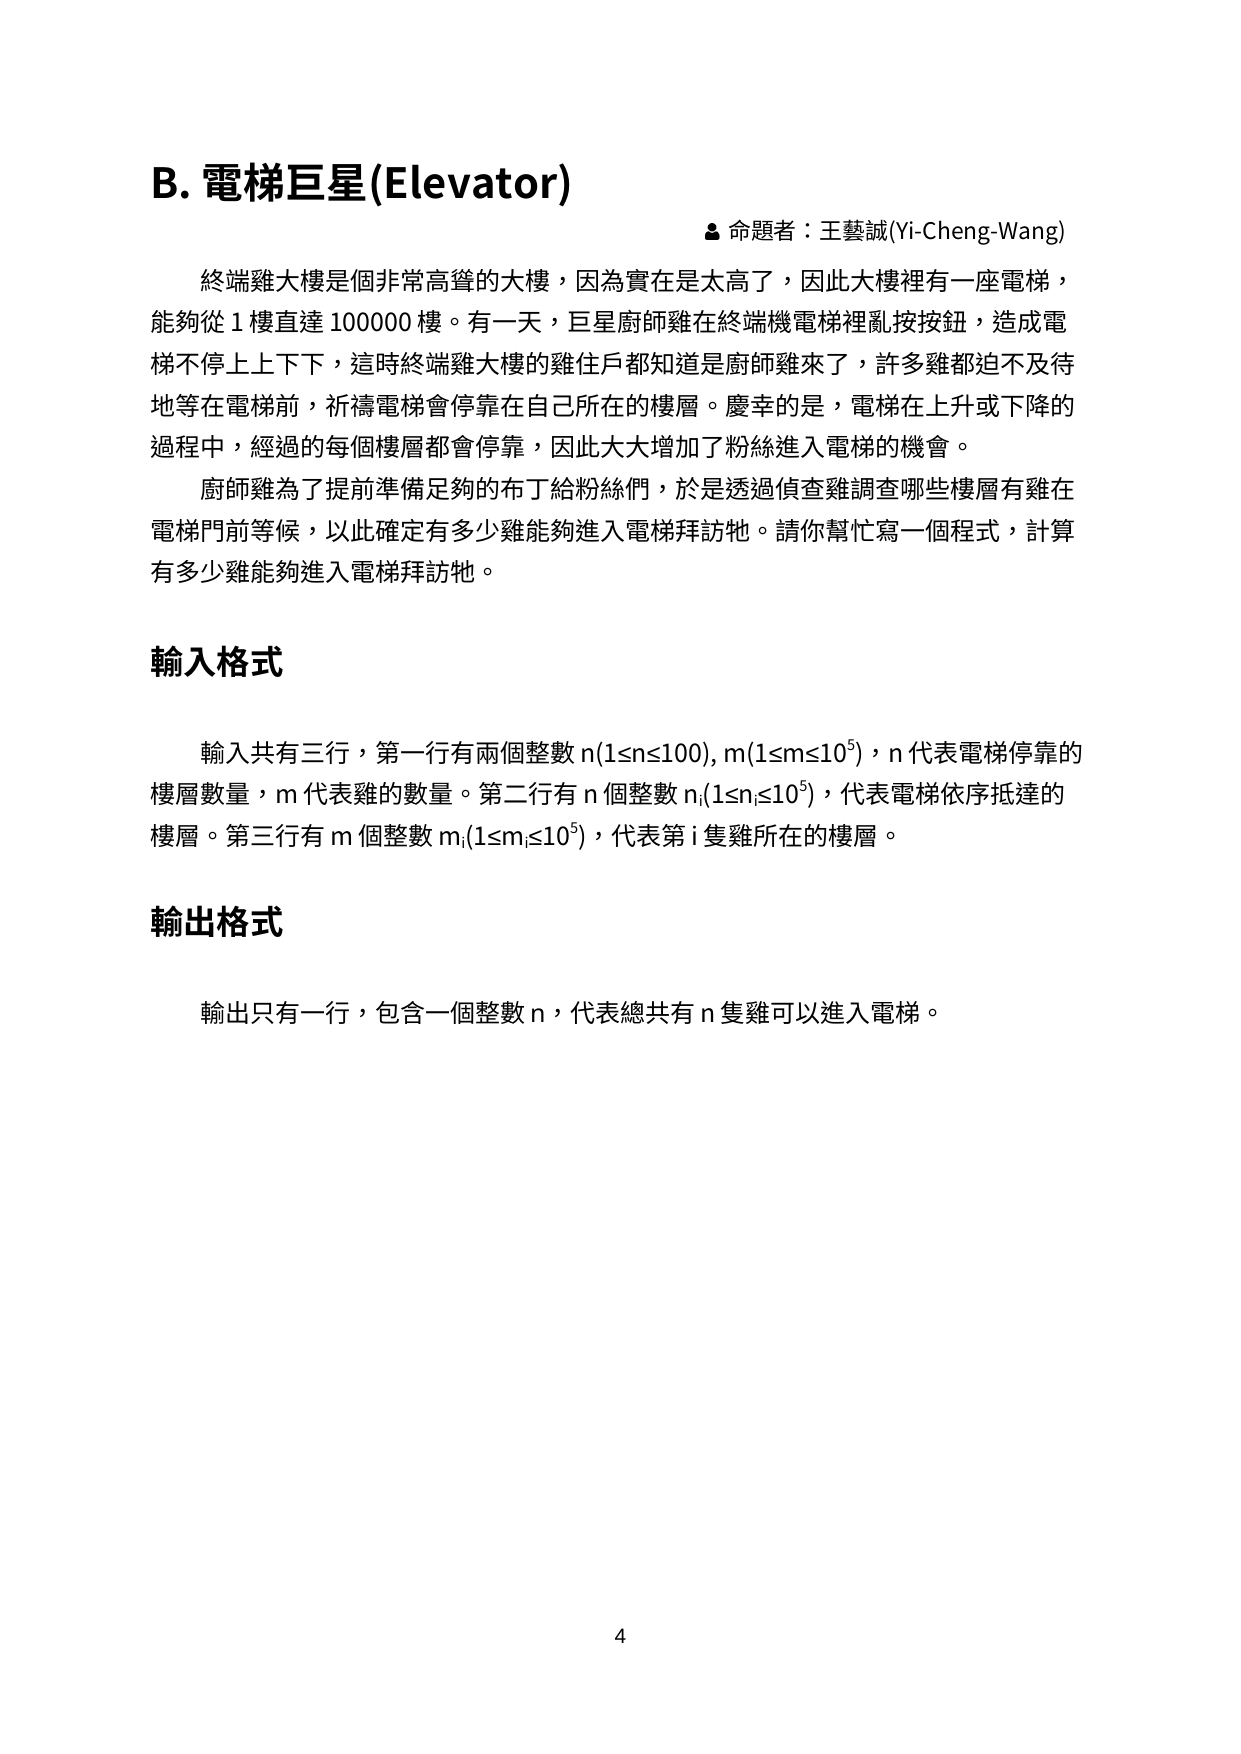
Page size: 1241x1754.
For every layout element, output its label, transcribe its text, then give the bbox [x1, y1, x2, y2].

text 終端雞大樓是個非常高聳的大樓，因為實在是太高了，因此大樓裡有一座電梯，能夠從1樓直達100000樓。有一天，巨星廚師雞在終端機電梯裡亂按按鈕，造成電梯不停上上下下，這時終端雞大樓的雞住戶都知道是廚師雞來了，許多雞都迫不及待地等在電梯前，祈禱電梯會停靠在自己所在的樓層。慶幸的是，電梯在上升或下降的過程中，經過的每個樓層都會停靠，因此大大增加了粉絲進入電梯的機會。 [150, 261, 1090, 464]
list B. 電梯巨星(Elevator) [150, 150, 1090, 210]
picture [703, 223, 721, 240]
text 輸出只有一行，包含一個整數n，代表總共有n隻雞可以進入電梯。 [150, 993, 1090, 1029]
text 輸入共有三行，第一行有兩個整數n(1≤n≤100), m(1≤m≤105)，n代表電梯停靠的樓層數量，m代表雞的數量。第二行有n個整數ni(1≤ni≤105)，代表電梯依序抵達的樓層。第三行有m個整數mi(1≤mi≤105)，代表第i隻雞所在的樓層。 [150, 733, 1090, 853]
text 輸出格式 [150, 896, 1090, 944]
text 輸入格式 [150, 636, 1090, 684]
text 廚師雞為了提前準備足夠的布丁給粉絲們，於是透過偵查雞調查哪些樓層有雞在電梯門前等候，以此確定有多少雞能夠進入電梯拜訪牠。請你幫忙寫一個程式，計算有多少雞能夠進入電梯拜訪牠。 [150, 469, 1090, 589]
